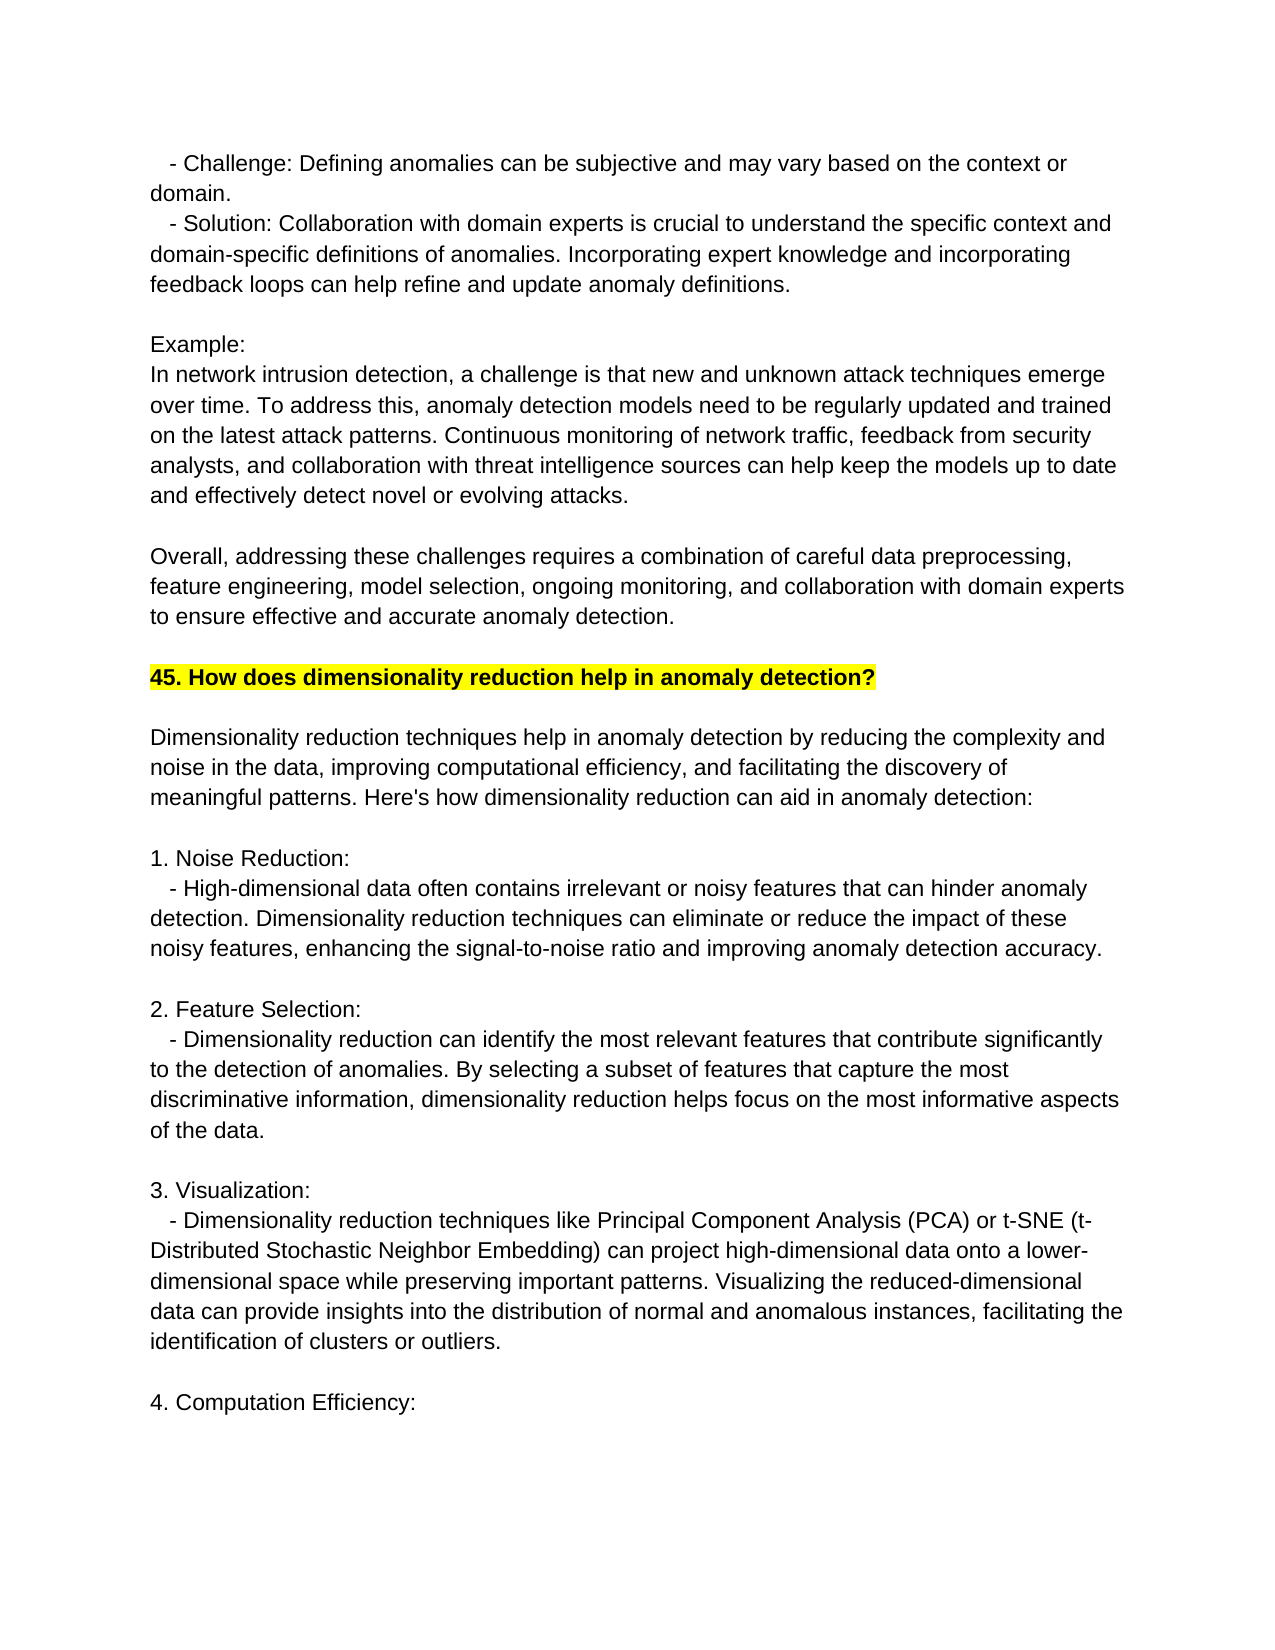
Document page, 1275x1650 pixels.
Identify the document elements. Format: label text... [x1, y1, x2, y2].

text In network intrusion detection, a challenge is that new and unknown attack techniques emerge over time. To address this, anomaly detection models need to be regularly updated and trained on the latest attack patterns. Continuous monitoring of network traffic, feedback from security analysts, and collaboration with threat intelligence sources can help keep the models up to date and effectively detect novel or evolving attacks. [150, 361, 1125, 509]
text 4. Computation Efficiency: [150, 1388, 1125, 1415]
text - High-dimensional data often contains irrelevant or noisy features that can hinder anomaly detection. Dimensionality reduction techniques can eliminate or reduce the impact of these noisy features, enhancing the signal-to-noise ratio and improving anomaly detection accuracy. [150, 875, 1125, 962]
text - Solution: Collaboration with domain experts is crucial to understand the specific context and domain-specific definitions of anomalies. Incorporating expert knowledge and incorporating feedback loops can help refine and update anomaly definitions. [150, 210, 1125, 297]
text - Challenge: Defining anomalies can be subjective and may vary based on the context or domain. [150, 150, 1125, 207]
text 2. Feature Selection: [150, 996, 1125, 1022]
text 1. Noise Reduction: [150, 845, 1125, 871]
text Overall, addressing these challenges requires a combination of careful data preprocessing, feature engineering, model selection, ongoing monitoring, and collaboration with domain experts to ensure effective and accurate anomaly detection. [150, 543, 1125, 629]
text Dimensionality reduction techniques help in anomaly detection by reducing the complexity and noise in the data, improving computational efficiency, and facilitating the discovery of meaningful patterns. Here's how dimensionality reduction can aid in anomaly detection: [150, 724, 1125, 811]
text 45. How does dimensionality reduction help in anomaly detection? [150, 663, 1125, 690]
text - Dimensionality reduction techniques like Principal Component Analysis (PCA) or t-SNE (t-Distributed Stochastic Neighbor Embedding) can project high-dimensional data onto a lower-dimensional space while preserving important patterns. Visualizing the reduced-dimensional data can provide insights into the distribution of normal and anomalous instances, facilitating the identification of clusters or outliers. [150, 1207, 1125, 1354]
text - Dimensionality reduction can identify the most relevant features that contribute significantly to the detection of anomalies. By selecting a subset of features that capture the most discriminative information, dimensionality reduction helps focus on the most informative aspects of the data. [150, 1026, 1125, 1143]
text Example: [150, 331, 1125, 358]
text 3. Visualization: [150, 1177, 1125, 1203]
